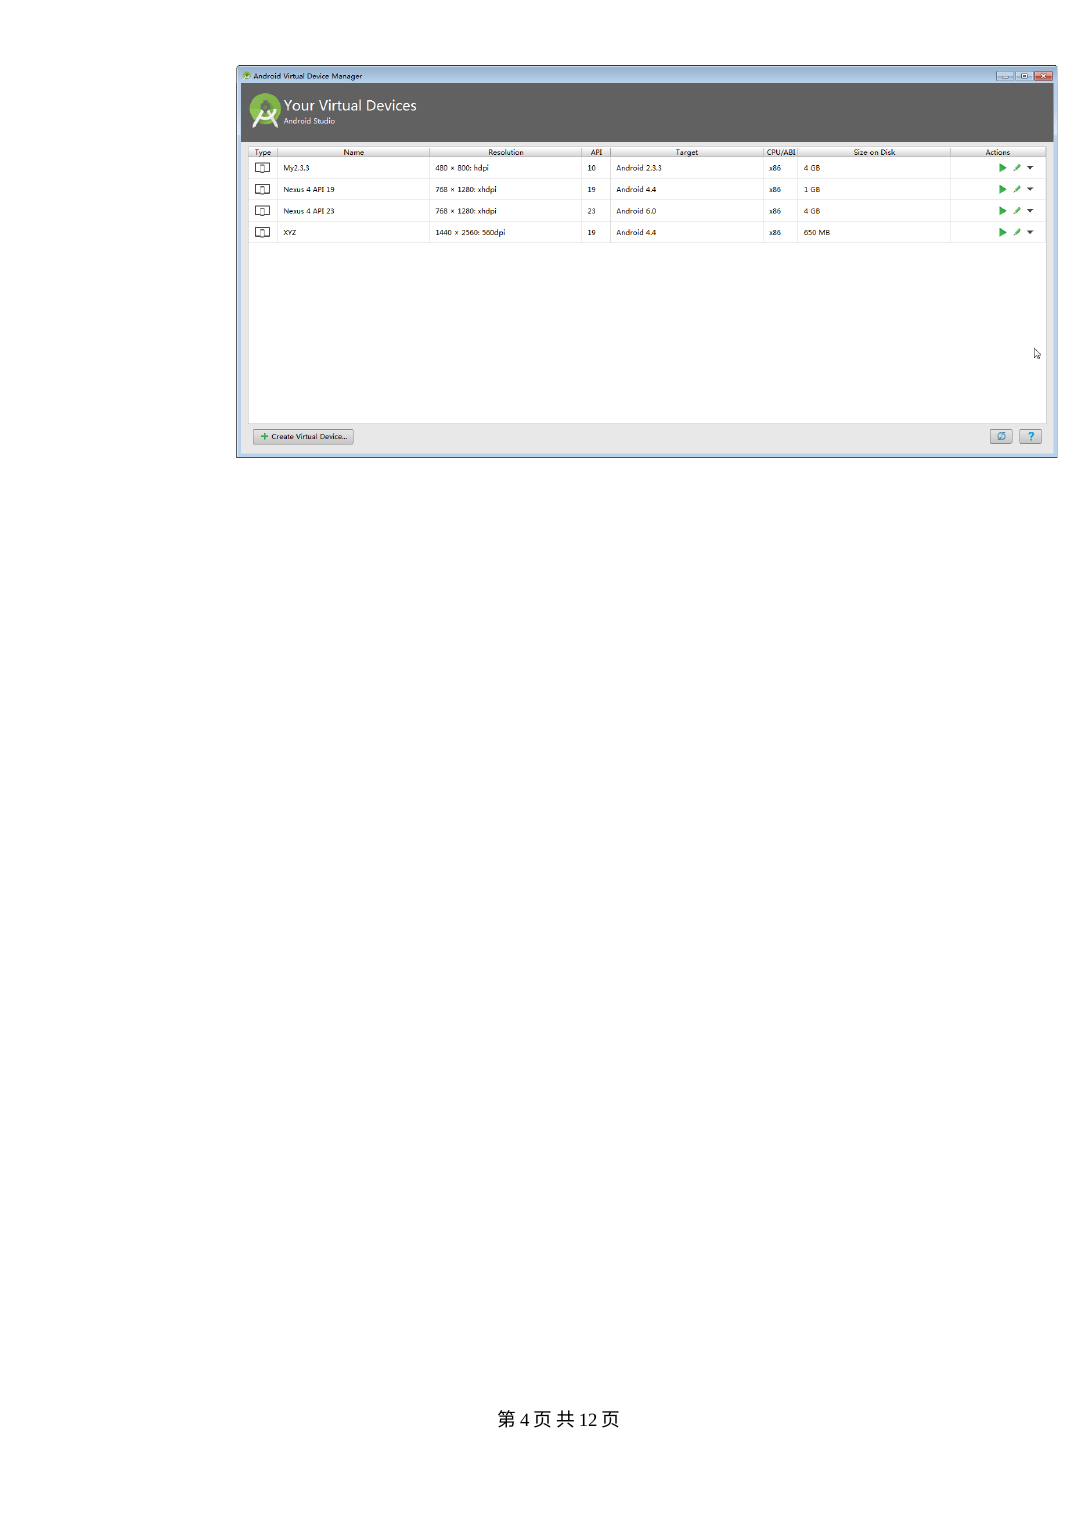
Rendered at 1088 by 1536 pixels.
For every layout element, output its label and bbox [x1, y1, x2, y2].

picture [236, 65, 1058, 458]
